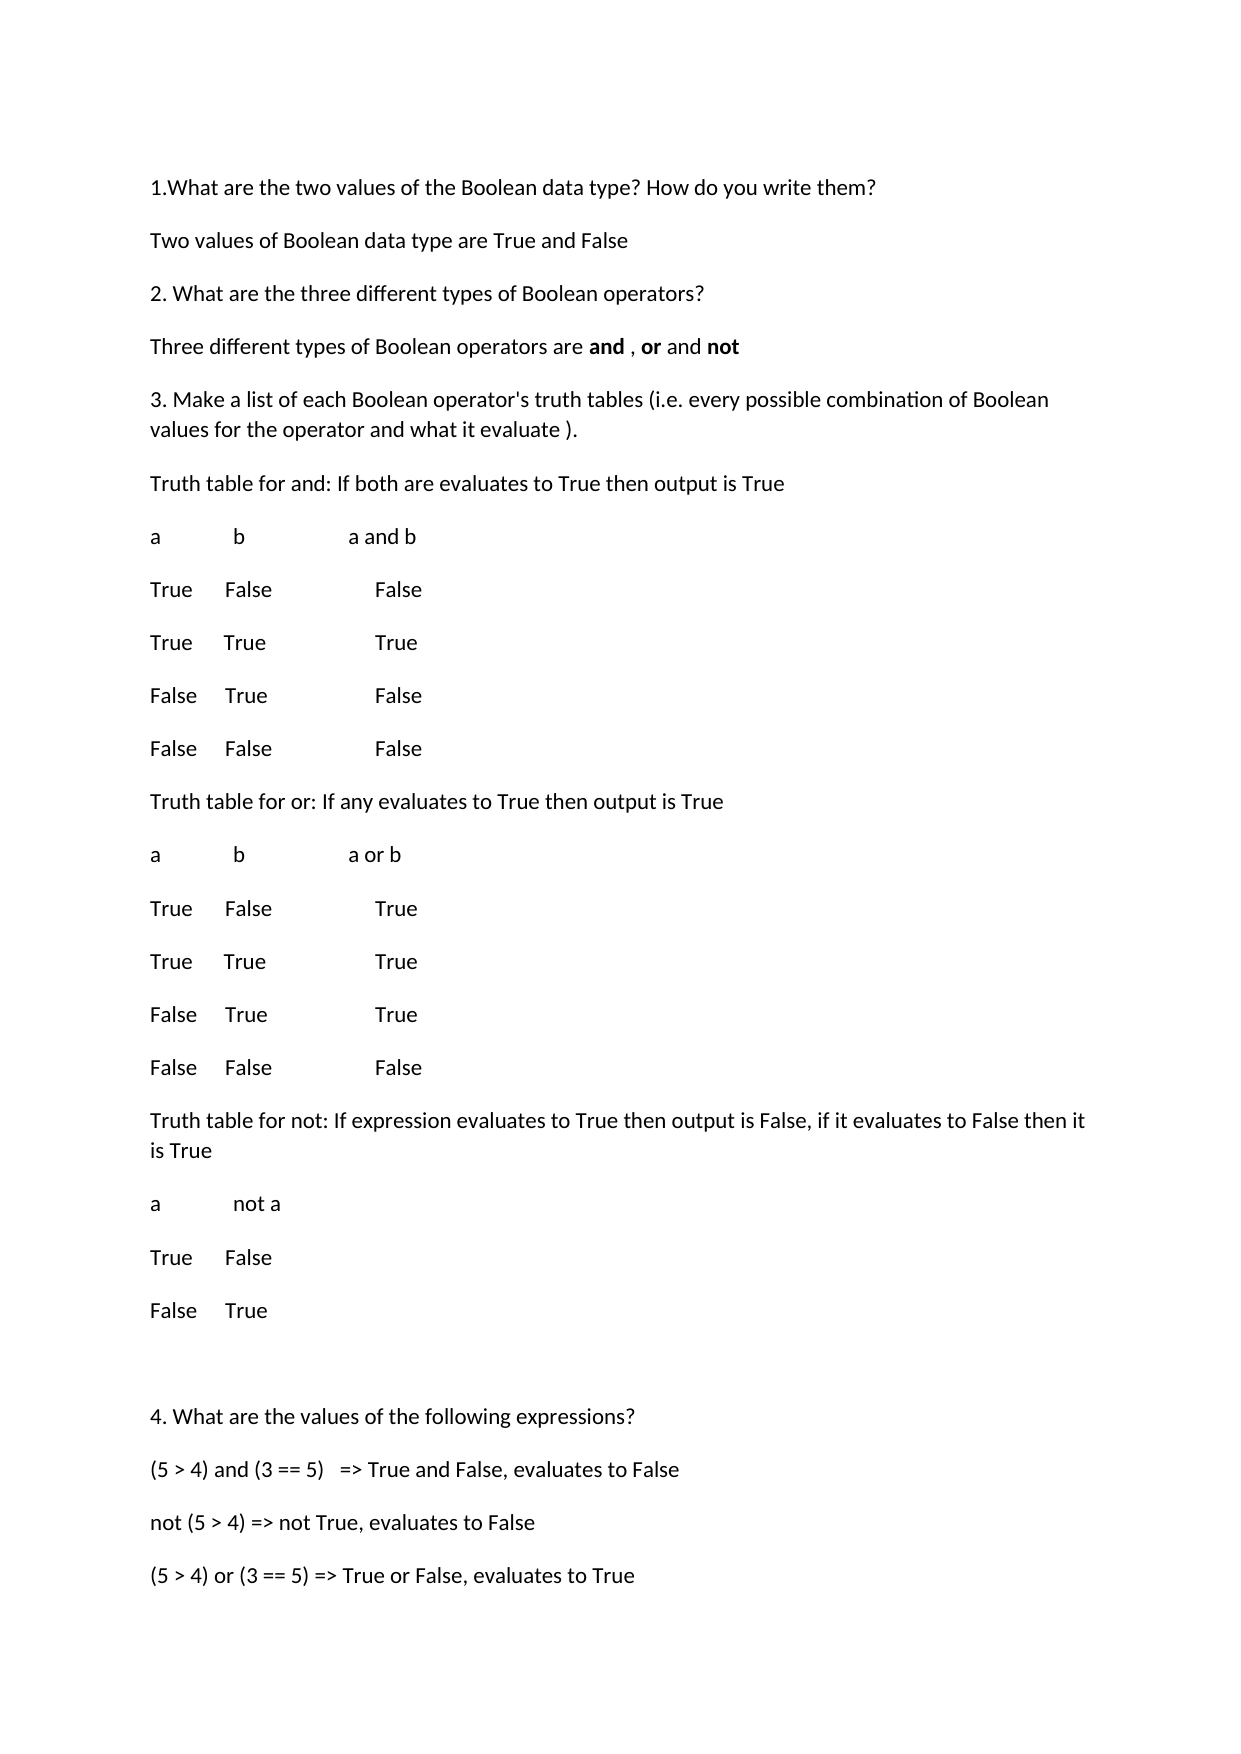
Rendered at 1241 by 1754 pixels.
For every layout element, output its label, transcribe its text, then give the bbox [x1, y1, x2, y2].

text (5 > 4) or (3 == 5) => True or False, evaluates to True [150, 1561, 1090, 1589]
text Three different types of Boolean operators are and , or and not [150, 332, 1090, 360]
text True True True [150, 628, 1090, 656]
text 4. What are the values of the following expressions? [150, 1402, 1090, 1430]
text Truth table for or: If any evaluates to True then output is True [150, 787, 1090, 816]
text True False False [150, 575, 1090, 603]
text Two values of Boolean data type are True and False [150, 226, 1090, 254]
text Truth table for and: If both are evaluates to True then output is True [150, 469, 1090, 497]
text (5 > 4) and (3 == 5) => True and False, evaluates to False [150, 1455, 1090, 1483]
text False False False [150, 734, 1090, 762]
text False True False [150, 681, 1090, 709]
text False False False [150, 1053, 1090, 1081]
text 1.What are the two values of the Boolean data type? How do you write them? [150, 173, 1090, 201]
text a not a [150, 1189, 1090, 1218]
text Truth table for not: If expression evaluates to True then output is False, if it evaluates to False then it is True [150, 1106, 1090, 1164]
text True False [150, 1243, 1090, 1271]
text False True True [150, 1000, 1090, 1028]
text False True [150, 1296, 1090, 1324]
text 3. Make a list of each Boolean operator's truth tables (i.e. every possible combination of Boolean values for the operator and what it evaluate ). [150, 385, 1090, 444]
text a b a or b [150, 841, 1090, 869]
text a b a and b [150, 522, 1090, 550]
text not (5 > 4) => not True, evaluates to False [150, 1508, 1090, 1536]
text True False True [150, 894, 1090, 922]
text 2. What are the three different types of Boolean operators? [150, 279, 1090, 307]
text True True True [150, 947, 1090, 975]
